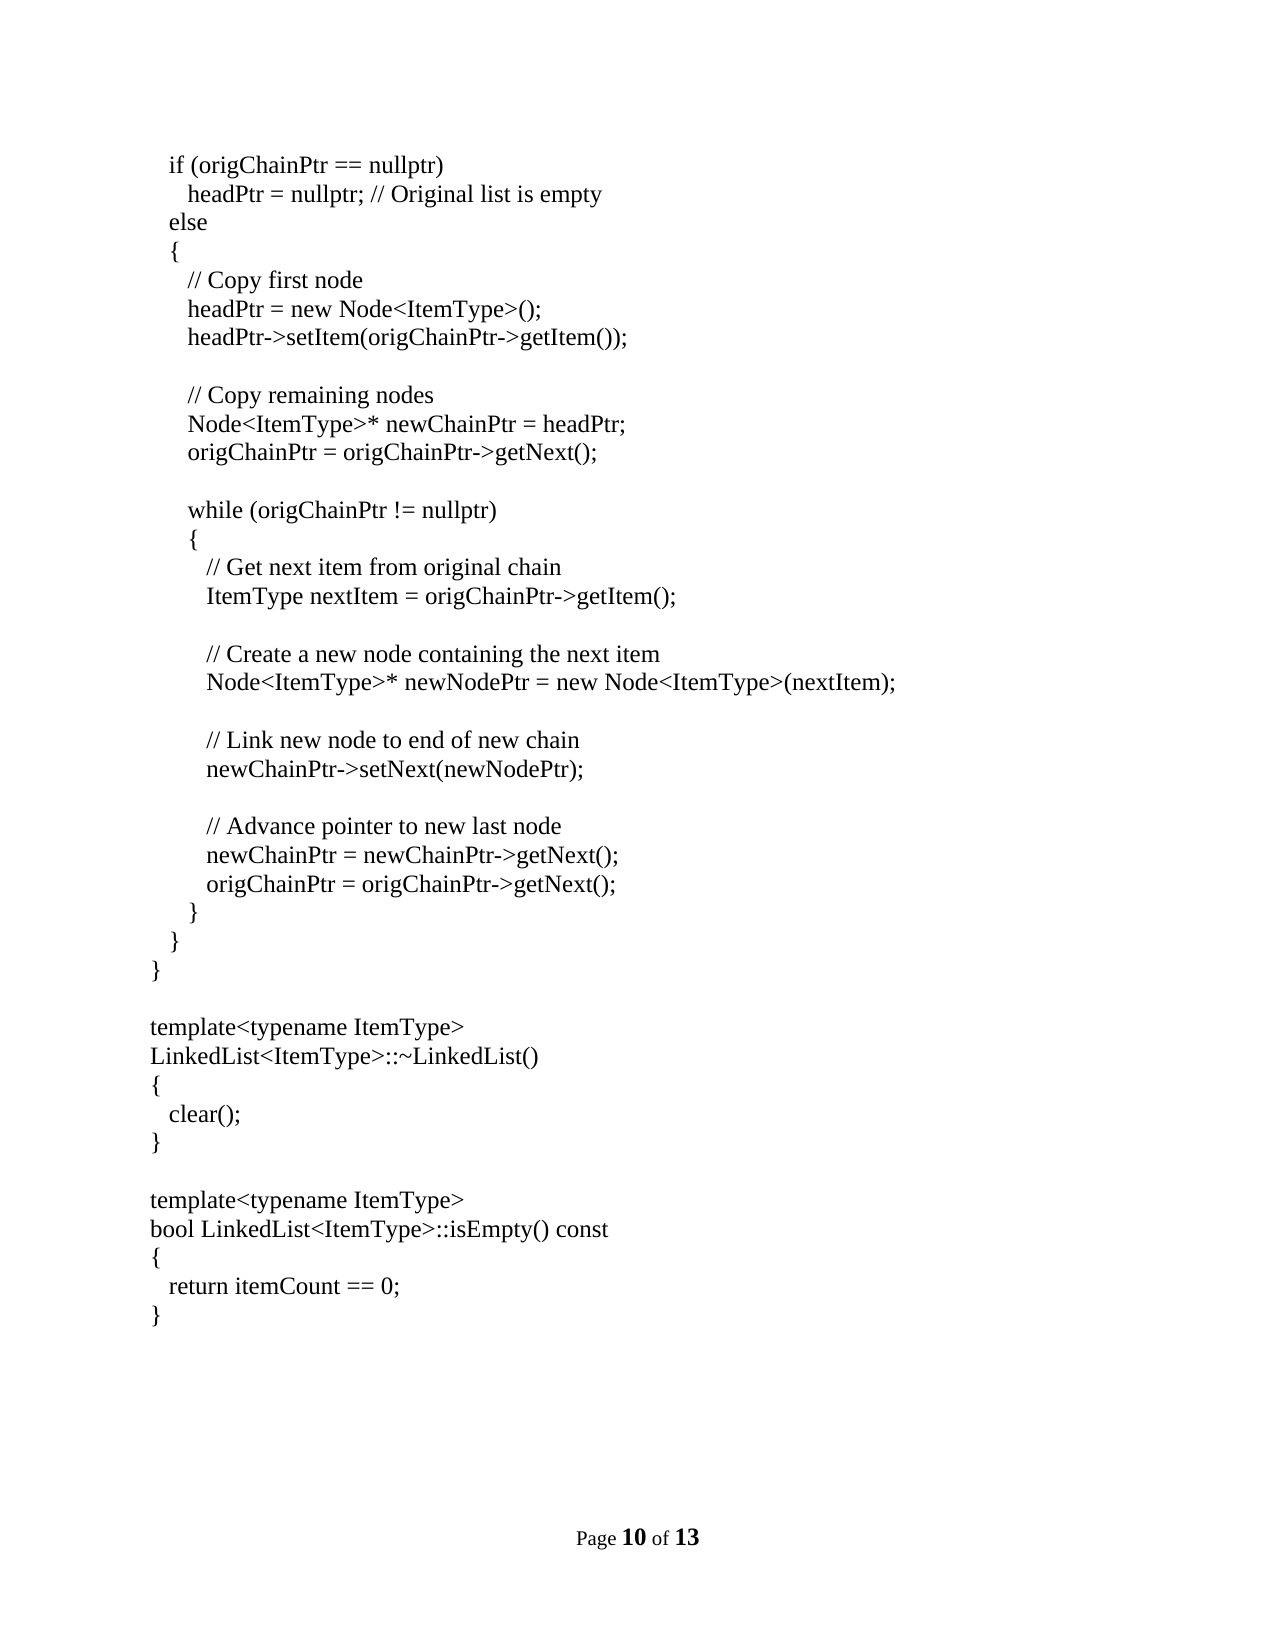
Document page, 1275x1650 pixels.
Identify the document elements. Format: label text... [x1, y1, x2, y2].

text // Create a new node containing the next item [150, 639, 1125, 667]
text // Copy first node [150, 265, 1125, 294]
text headPtr = new Node<ItemType>(); [150, 294, 1125, 322]
text } [150, 926, 1125, 955]
text origChainPtr = origChainPtr->getNext(); [150, 437, 1125, 466]
text // Advance pointer to new last node [150, 811, 1125, 840]
text while (origChainPtr != nullptr) [150, 495, 1125, 524]
text headPtr = nullptr; // Original list is empty [150, 179, 1125, 207]
text newChainPtr->setNext(newNodePtr); [150, 754, 1125, 782]
text origChainPtr = origChainPtr->getNext(); [150, 869, 1125, 897]
text template<typename ItemType> [150, 1012, 1125, 1041]
text { [150, 236, 1125, 265]
text { [150, 1242, 1125, 1271]
text bool LinkedList<ItemType>::isEmpty() const [150, 1214, 1125, 1242]
text // Link new node to end of new chain [150, 725, 1125, 754]
text else [150, 207, 1125, 236]
text } [150, 955, 1125, 984]
text Node<ItemType>* newNodePtr = new Node<ItemType>(nextItem); [150, 667, 1125, 696]
text headPtr->setItem(origChainPtr->getItem()); [150, 322, 1125, 351]
text } [150, 1300, 1125, 1329]
text } [150, 897, 1125, 926]
text clear(); [150, 1099, 1125, 1127]
text ItemType nextItem = origChainPtr->getItem(); [150, 581, 1125, 610]
text LinkedList<ItemType>::~LinkedList() [150, 1041, 1125, 1070]
text } [150, 1127, 1125, 1156]
text { [150, 1070, 1125, 1099]
text // Get next item from original chain [150, 552, 1125, 581]
text return itemCount == 0; [150, 1271, 1125, 1300]
text { [150, 524, 1125, 552]
text if (origChainPtr == nullptr) [150, 150, 1125, 179]
text newChainPtr = newChainPtr->getNext(); [150, 840, 1125, 869]
text Node<ItemType>* newChainPtr = headPtr; [150, 409, 1125, 437]
text template<typename ItemType> [150, 1185, 1125, 1214]
text // Copy remaining nodes [150, 380, 1125, 409]
